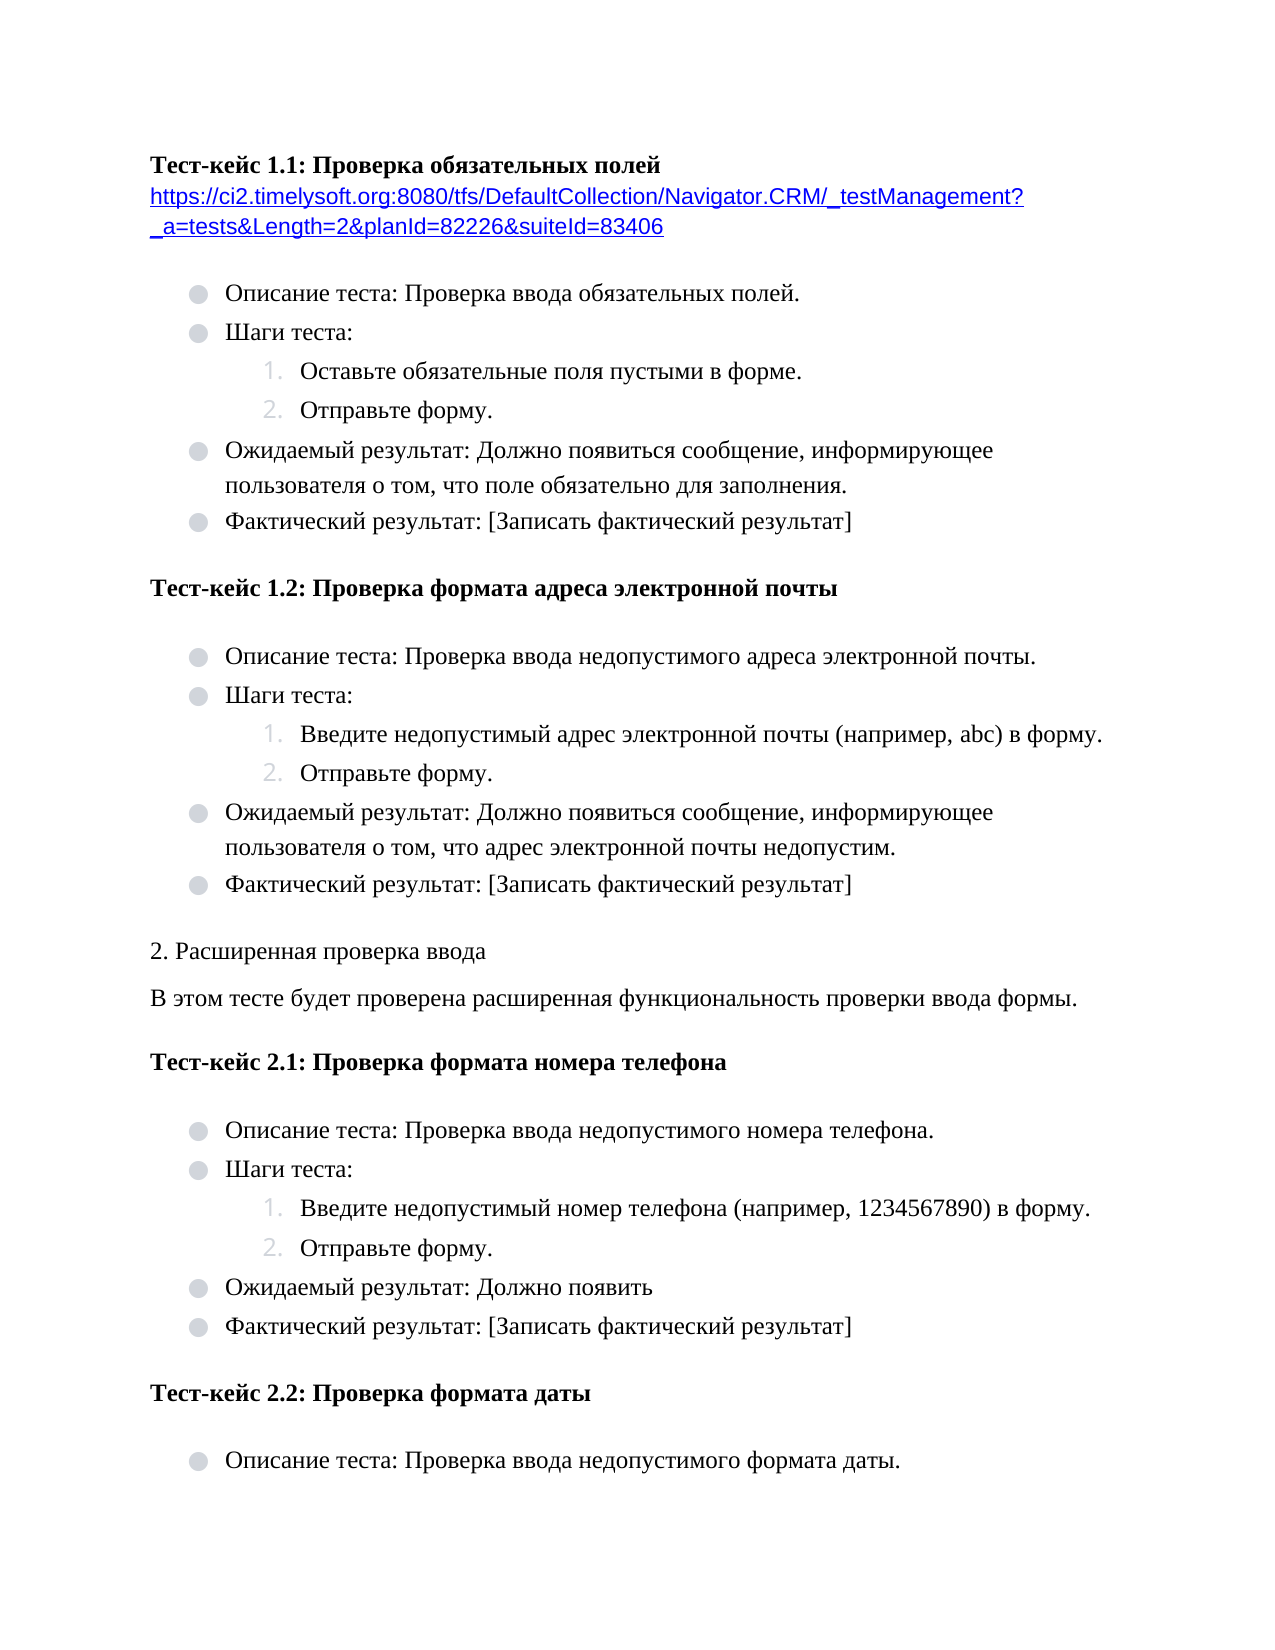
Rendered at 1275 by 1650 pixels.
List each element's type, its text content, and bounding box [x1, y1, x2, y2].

list Введите недопустимый номер телефона (например, 1234567890) в форму. [262, 1190, 1125, 1224]
text В этом тесте будет проверена расширенная функциональность проверки ввода формы. [150, 983, 1125, 1012]
list Описание теста: Проверка ввода недопустимого формата даты. [187, 1442, 1125, 1476]
list Описание теста: Проверка ввода недопустимого номера телефона. [187, 1112, 1125, 1146]
list Описание теста: Проверка ввода недопустимого адреса электронной почты. [187, 637, 1125, 671]
list Введите недопустимый адрес электронной почты (например, abc) в форму. [262, 716, 1125, 750]
list Отправьте форму. [262, 1229, 1125, 1263]
list Фактический результат: [Записать фактический результат] [187, 1307, 1125, 1342]
list Фактический результат: [Записать фактический результат] [187, 503, 1125, 537]
subtitle Тест-кейс 1.2: Проверка формата адреса электронной почты [150, 573, 1125, 602]
text https://ci2.timelysoft.org:8080/tfs/DefaultCollection/Navigator.CRM/_testManagement?_a=tests&Length=2&planId=82226&suiteId=83406 [150, 183, 1125, 239]
list Шаги теста: [187, 677, 1125, 711]
subtitle Тест-кейс 1.1: Проверка обязательных полей [150, 150, 1125, 179]
list Шаги теста: [187, 1151, 1125, 1185]
list Ожидаемый результат: Должно появиться сообщение, информирующее пользователя о том, что адрес электронной почты недопустим. [187, 794, 1125, 861]
list Отправьте форму. [262, 392, 1125, 426]
subtitle 2. Расширенная проверка ввода [150, 936, 1125, 964]
list Ожидаемый результат: Должно появиться сообщение, информирующее пользователя о том, что поле обязательно для заполнения. [187, 431, 1125, 498]
list Фактический результат: [Записать фактический результат] [187, 865, 1125, 899]
list Описание теста: Проверка ввода обязательных полей. [187, 275, 1125, 309]
list Шаги теста: [187, 314, 1125, 348]
list Ожидаемый результат: Должно появить [187, 1268, 1125, 1302]
subtitle Тест-кейс 2.1: Проверка формата номера телефона [150, 1047, 1125, 1076]
subtitle Тест-кейс 2.2: Проверка формата даты [150, 1378, 1125, 1407]
list Оставьте обязательные поля пустыми в форме. [262, 353, 1125, 387]
list Отправьте форму. [262, 755, 1125, 789]
